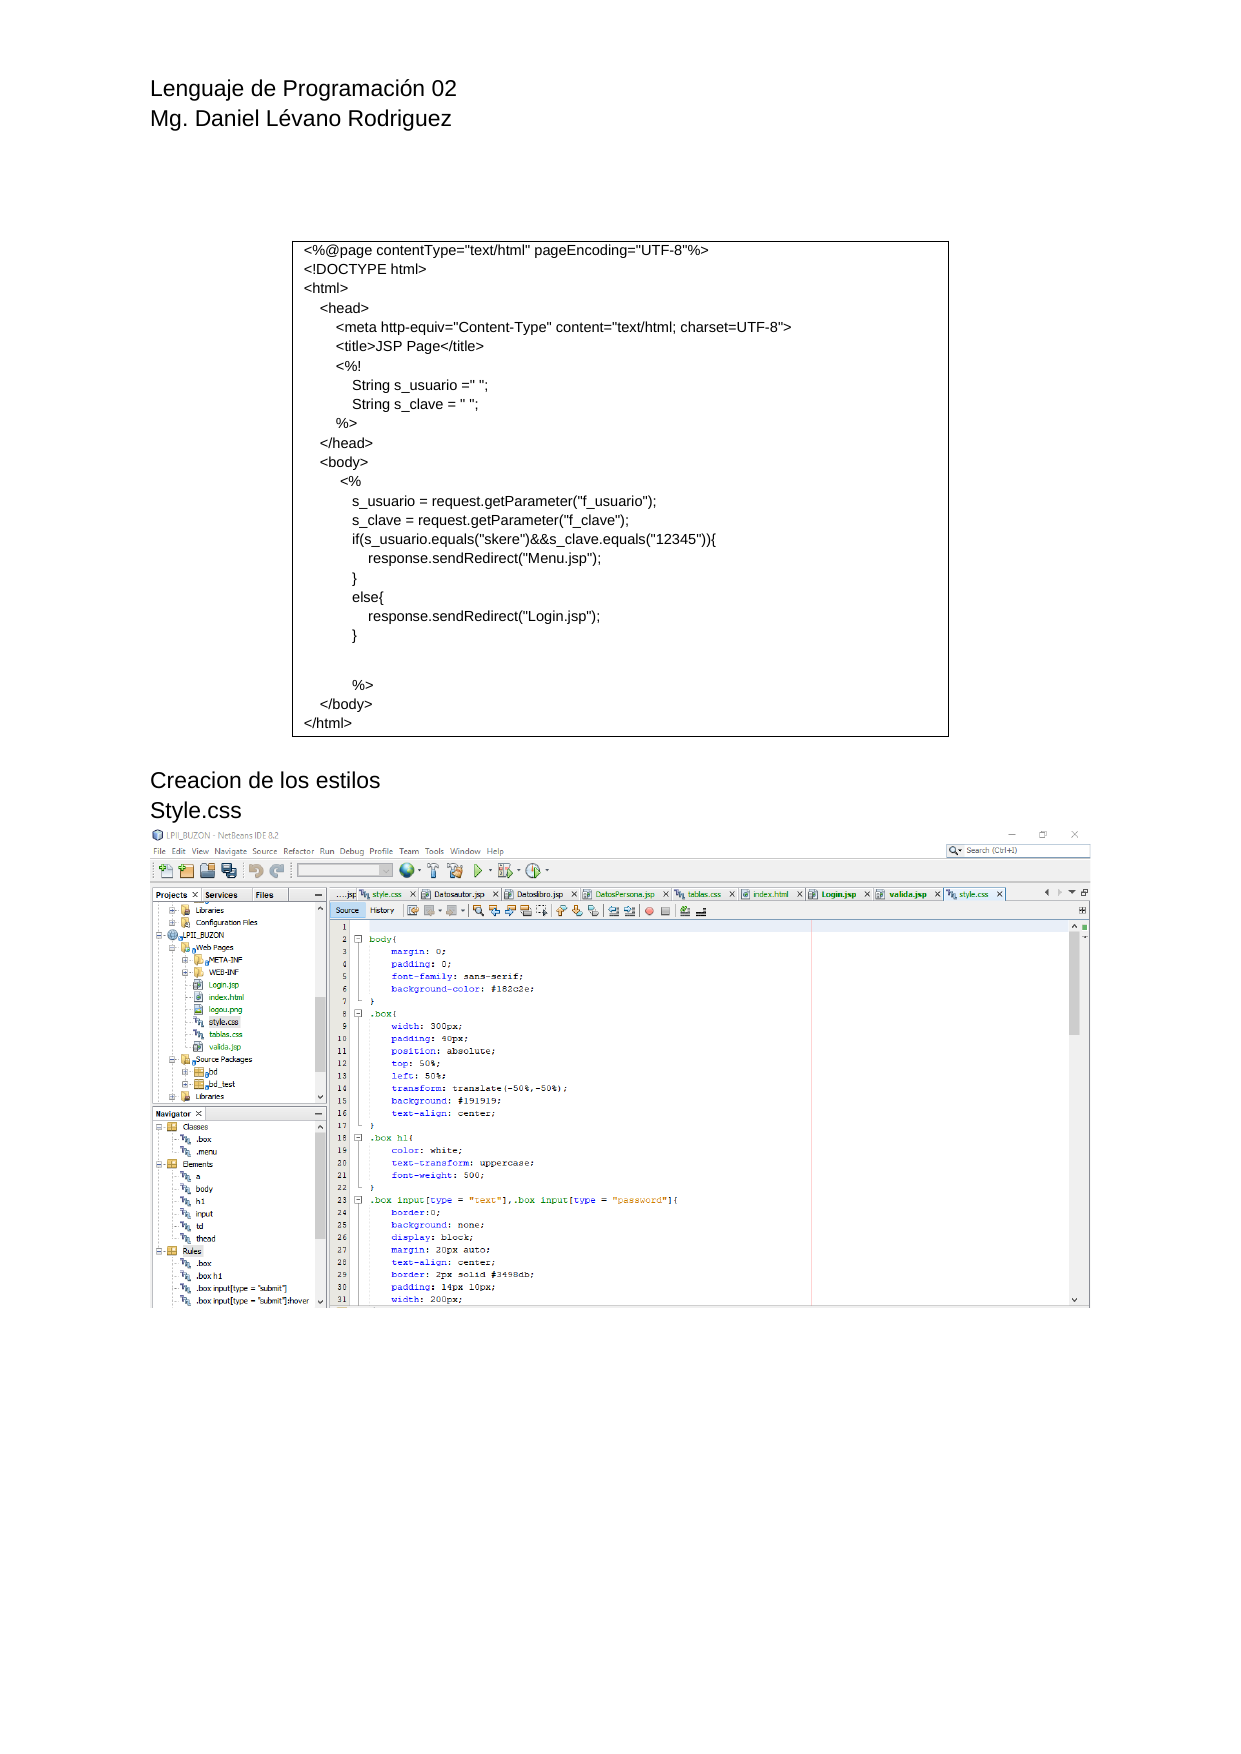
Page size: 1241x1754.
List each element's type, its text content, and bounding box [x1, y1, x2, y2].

text Style.css [150, 797, 1090, 823]
text Creacion de los estilos [150, 767, 1090, 793]
table_header <%@page contentType="text/html" pageEncoding="UTF-8"%> <!DOCTYPE html> <html> <head> <meta http-equiv="Content-Type" content="text/html; charset=UTF-8"> <title>JSP Page</title> <%! String s_usuario =" "; String s_clave = " "; %> </head> <body> <% s_usuario = request.getParameter("f_usuario"); s_clave = request.getParameter("f_clave"); if(s_usuario.equals("skere")&&s_clave.equals("12345")){ response.sendRedirect("Menu.jsp"); } else{ response.sendRedirect("Login.jsp"); } %> </body> </html> [293, 242, 948, 736]
picture [150, 827, 1091, 1308]
